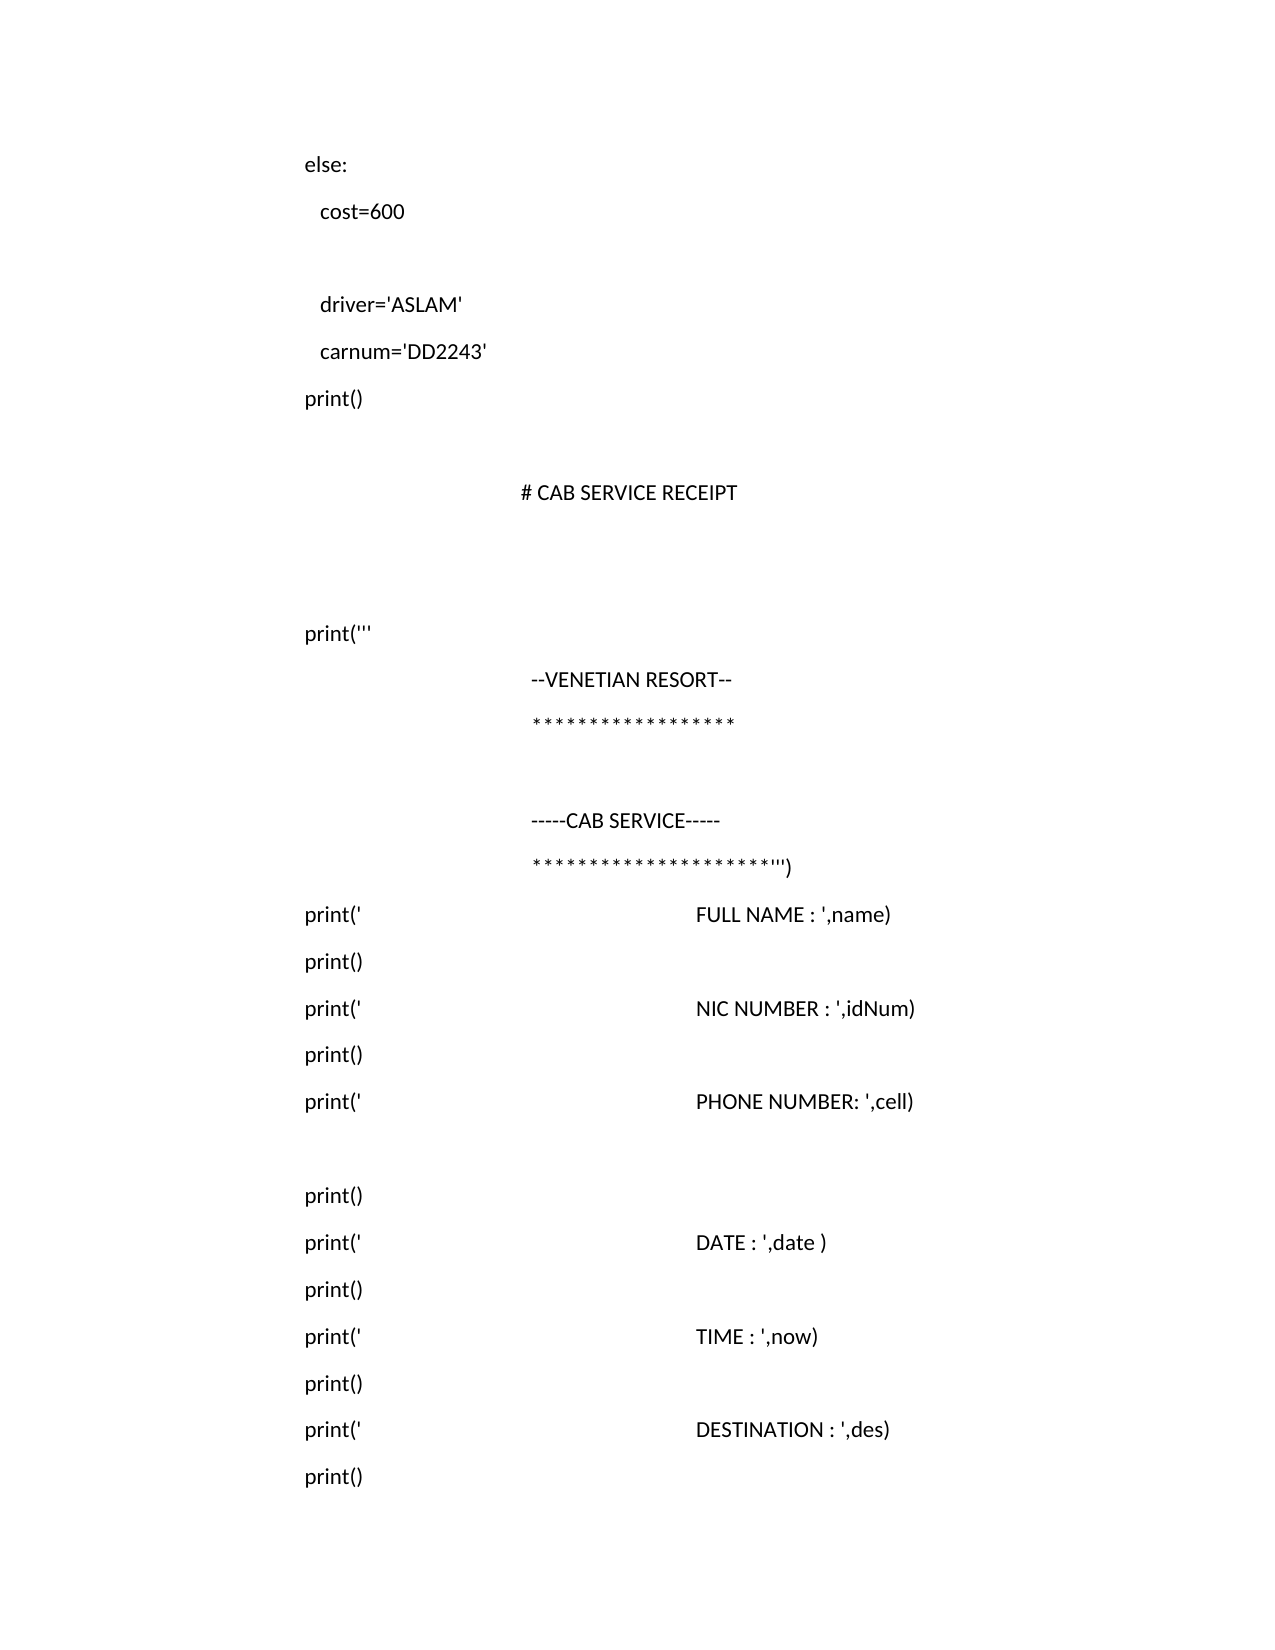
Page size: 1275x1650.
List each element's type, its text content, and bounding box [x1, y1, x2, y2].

text print(' TIME : ',now) [150, 1322, 1125, 1350]
text print(' NIC NUMBER : ',idNum) [150, 994, 1125, 1022]
text ****************** [150, 712, 1125, 741]
text # CAB SERVICE RECEIPT [150, 478, 1125, 506]
text print() [150, 1275, 1125, 1303]
text --VENETIAN RESORT-- [150, 666, 1125, 694]
text print(' DESTINATION : ',des) [150, 1416, 1125, 1444]
text print(' DATE : ',date ) [150, 1228, 1125, 1256]
text driver='ASLAM' [150, 291, 1125, 319]
text print() [150, 384, 1125, 412]
text print() [150, 1462, 1125, 1491]
text print(' FULL NAME : ',name) [150, 900, 1125, 928]
text else: [150, 150, 1125, 178]
text print(''' [150, 619, 1125, 647]
text print() [150, 1041, 1125, 1069]
text -----CAB SERVICE----- [150, 806, 1125, 834]
text *********************''') [150, 853, 1125, 881]
text carnum='DD2243' [150, 337, 1125, 366]
text cost=600 [150, 197, 1125, 225]
text print() [150, 1369, 1125, 1397]
text print() [150, 947, 1125, 975]
text print() [150, 1181, 1125, 1209]
text print(' PHONE NUMBER: ',cell) [150, 1087, 1125, 1116]
